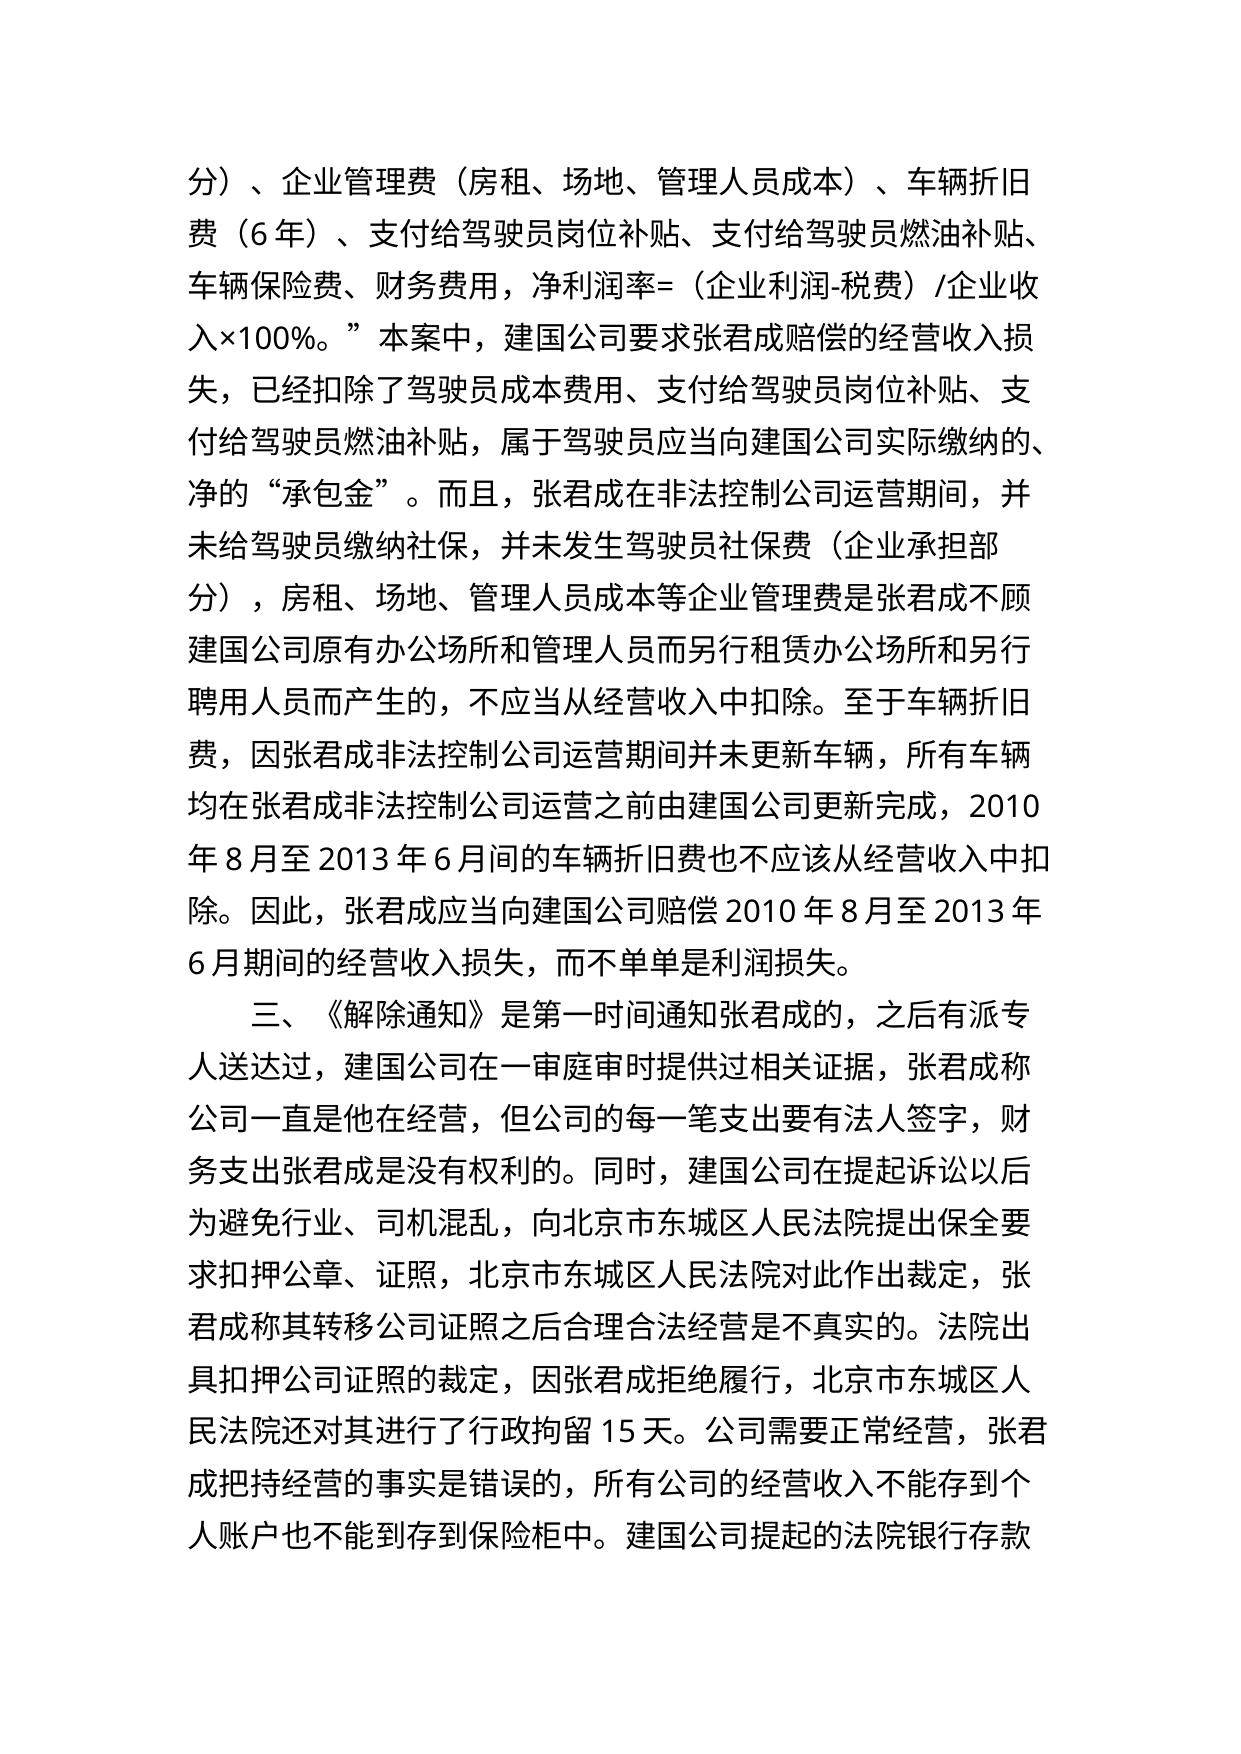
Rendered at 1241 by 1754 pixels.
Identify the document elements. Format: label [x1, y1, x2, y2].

text [187, 983, 1053, 1556]
text [187, 150, 1053, 983]
